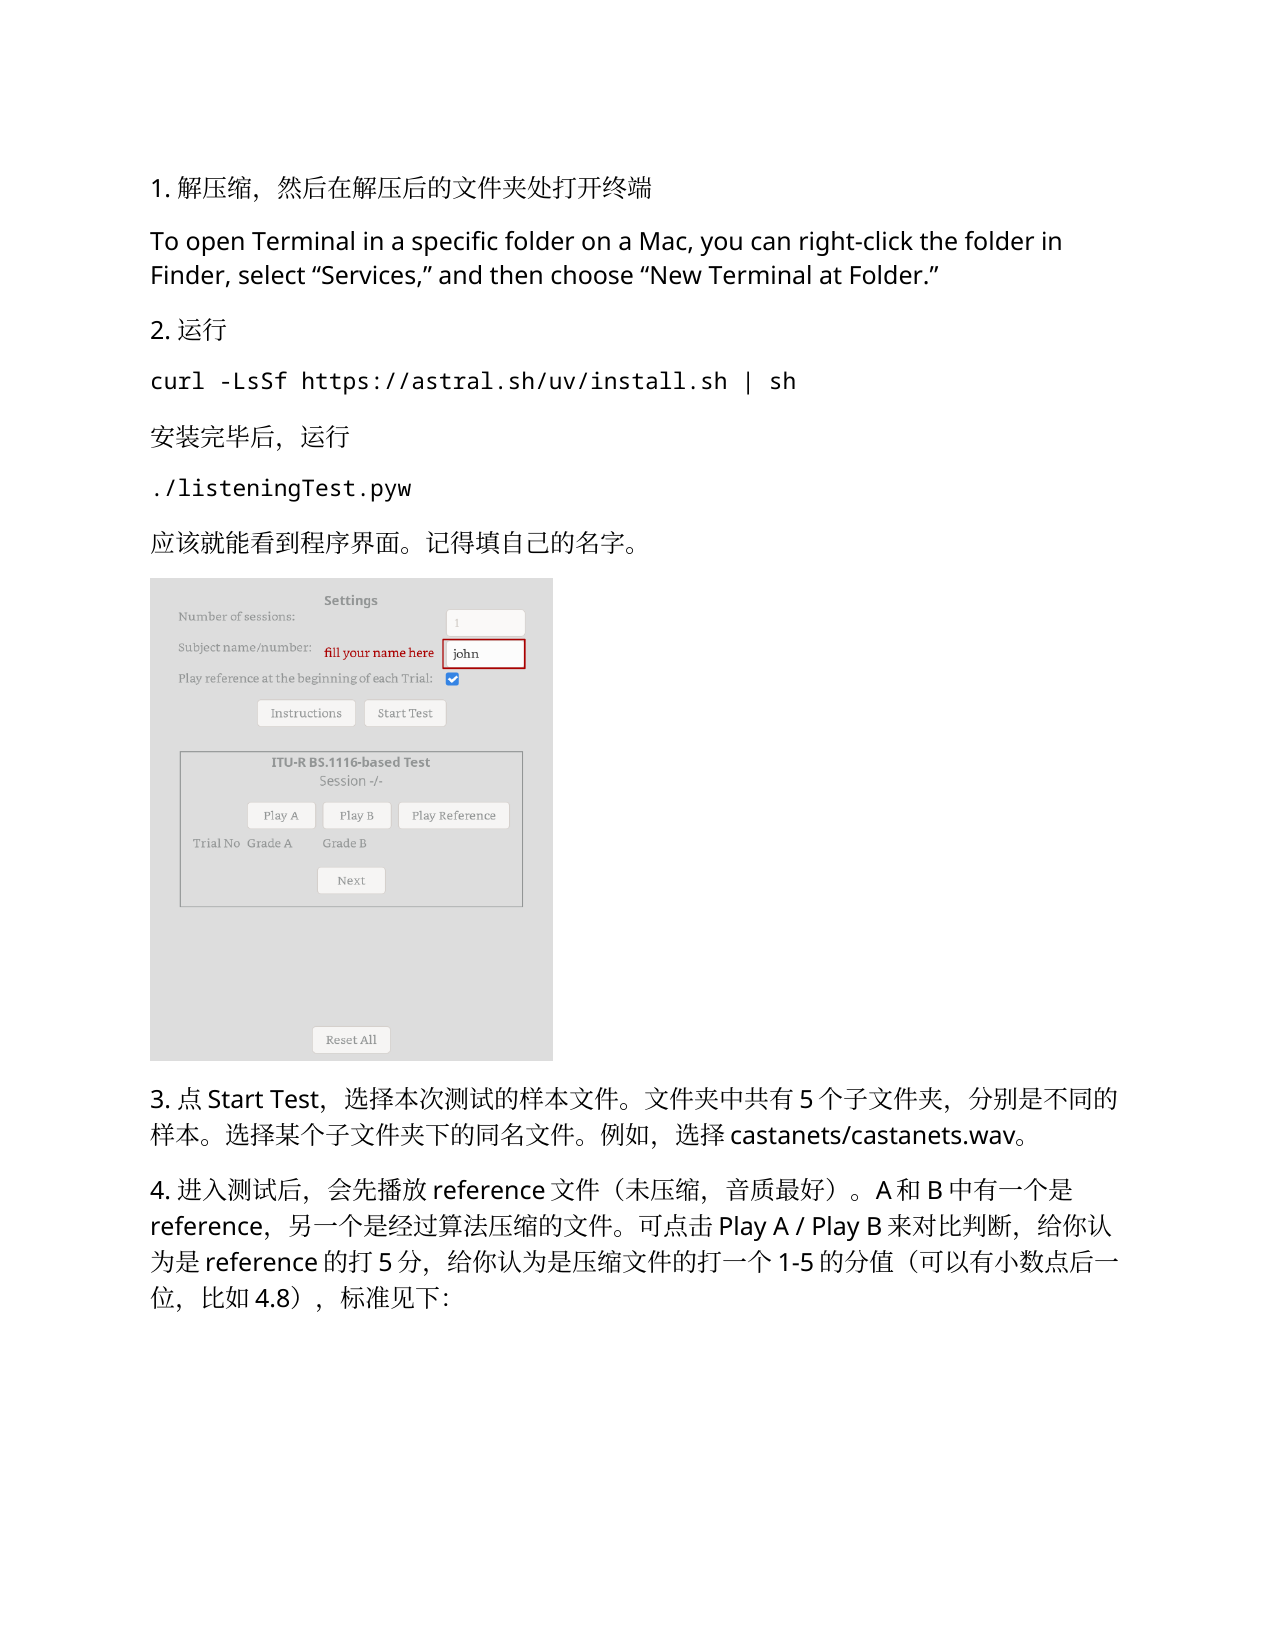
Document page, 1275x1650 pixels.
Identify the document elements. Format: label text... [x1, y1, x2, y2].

text ./listeningTest.pyw [150, 472, 1125, 503]
text curl -LsSf https://astral.sh/uv/install.sh | sh [150, 365, 1125, 396]
text 安装完毕后，运行 [150, 417, 1125, 453]
text To open Terminal in a specific folder on a Mac, you can right-click the folder in Finder, select “Services,” and then choose “New Terminal at Folder.” [150, 223, 1125, 292]
list 解压缩，然后在解压后的文件夹处打开终端 [150, 169, 1125, 205]
list 进入测试后，会先播放reference文件（未压缩，音质最好）。A和B中有一个是reference，另一个是经过算法压缩的文件。可点击Play A / Play B来对比判断，给你认为是reference的打5分，给你认为是压缩文件的打一个1-5的分值（可以有小数点后一位，比如4.8），标准见下： [150, 1171, 1125, 1315]
text 应该就能看到程序界面。记得填自己的名字。 [150, 524, 1125, 560]
list 运行 [150, 310, 1125, 346]
picture [150, 578, 553, 1061]
list 点Start Test，选择本次测试的样本文件。文件夹中共有5个子文件夹，分别是不同的样本。选择某个子文件夹下的同名文件。例如，选择castanets/castanets.wav。 [150, 1080, 1125, 1152]
